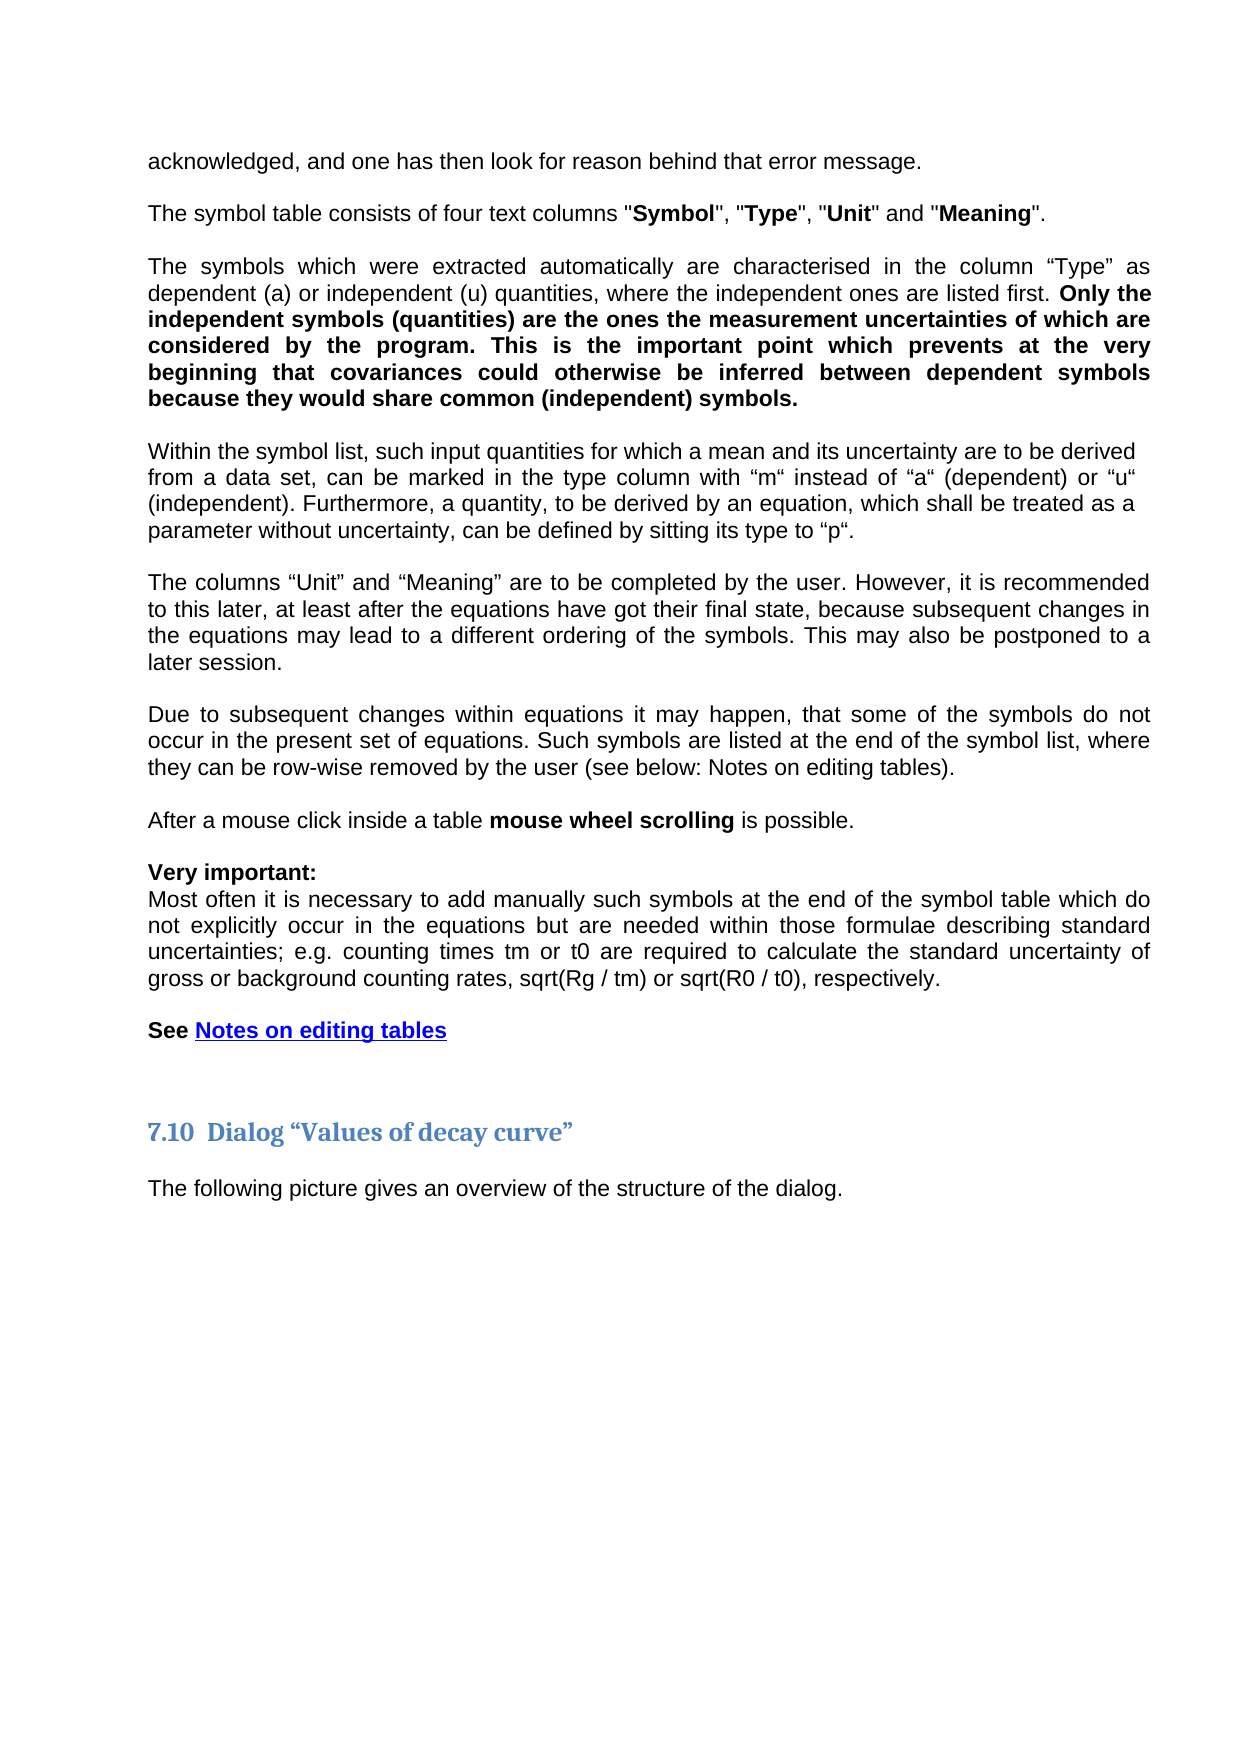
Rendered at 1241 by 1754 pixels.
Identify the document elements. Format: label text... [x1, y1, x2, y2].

text The symbols which were extracted automatically are characterised in the column “Type” as dependent (a) or independent (u) quantities, where the independent ones are listed first. Only the independent symbols (quantities) are the ones the measurement uncertainties of which are considered by the program. This is the important point which prevents at the very beginning that covariances could otherwise be inferred between dependent symbols because they would share common (independent) symbols. [148, 253, 1152, 411]
text Very important: [148, 859, 1152, 886]
text Within the symbol list, such input quantities for which a mean and its uncertainty are to be derived from a data set, can be marked in the type column with “m“ instead of “a“ (dependent) or “u“ (independent). Furthermore, a quantity, to be derived by an equation, which shall be treated as a parameter without uncertainty, can be defined by sitting its type to “p“. [148, 438, 1137, 543]
text After a mouse click inside a table mouse wheel scrolling is possible. [148, 807, 1152, 833]
text The following picture gives an overview of the structure of the dialog. [148, 1175, 1152, 1201]
text Due to subsequent changes within equations it may happen, that some of the symbols do not occur in the present set of equations. Such symbols are listed at the end of the symbol list, where they can be row-wise removed by the user (see below: Notes on editing tables). [148, 701, 1152, 780]
subtitle 7.10 Dialog “Values of decay curve” [148, 1117, 1137, 1148]
text The symbol table consists of four text columns "Symbol", "Type", "Unit" and "Meaning". [148, 200, 1152, 227]
text See Notes on editing tables [148, 1017, 1152, 1044]
text Most often it is necessary to add manually such symbols at the end of the symbol table which do not explicitly occur in the equations but are needed within those formulae describing standard uncertainties; e.g. counting times tm or t0 are required to calculate the standard uncertainty of gross or background counting rates, sqrt(Rg / tm) or sqrt(R0 / t0), respectively. [148, 886, 1152, 991]
text The columns “Unit” and “Meaning” are to be completed by the user. However, it is recommended to this later, at least after the equations have got their final state, because subsequent changes in the equations may lead to a different ordering of the symbols. This may also be postponed to a later session. [148, 569, 1152, 675]
